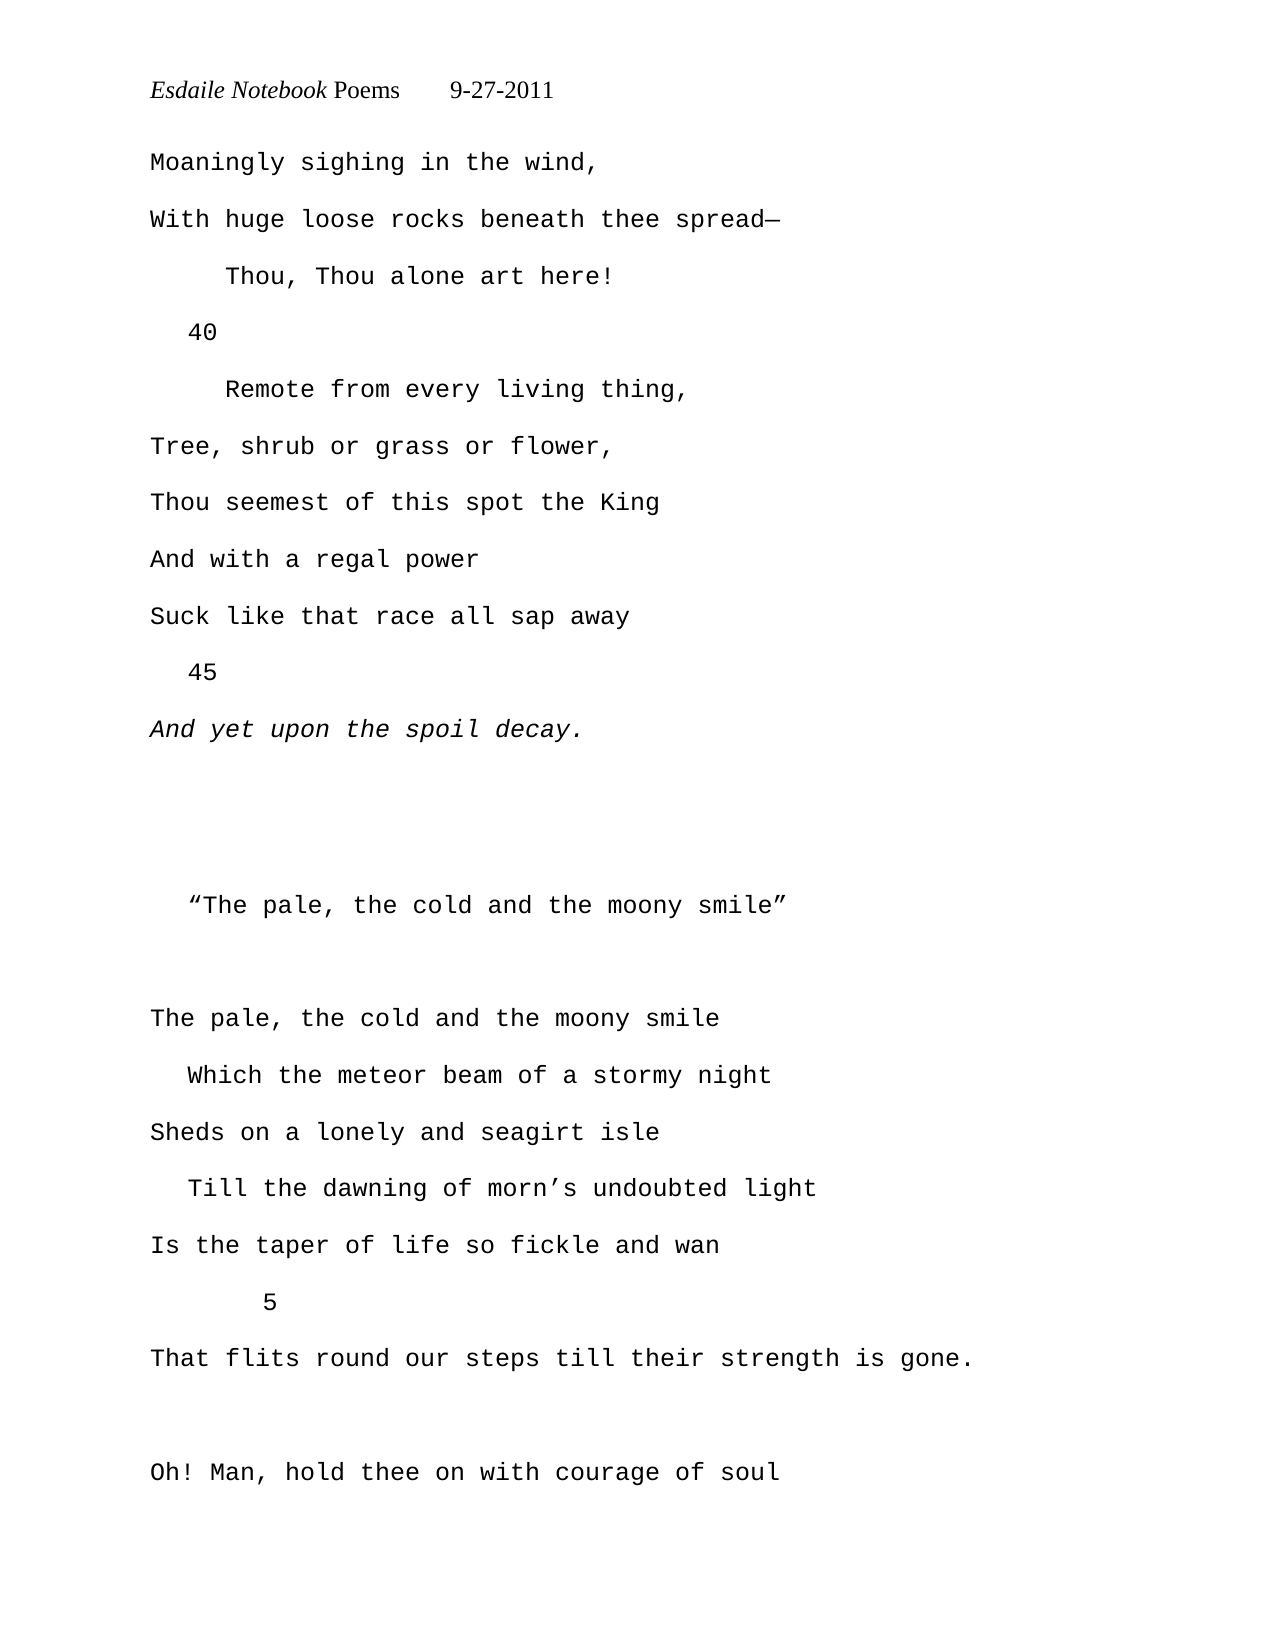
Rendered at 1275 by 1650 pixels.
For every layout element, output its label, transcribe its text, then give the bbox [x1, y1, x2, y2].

text That flits round our steps till their strength is gone. [150, 1346, 1125, 1374]
text And yet upon the spoil decay. [150, 717, 1125, 745]
text The pale, the cold and the moony smile [150, 1006, 1125, 1034]
text Is the taper of life so fickle and wan 5 [150, 1232, 1125, 1317]
text Sheds on a lonely and seagirt isle [150, 1119, 1125, 1147]
text “The pale, the cold and the moony smile” [150, 892, 1125, 921]
text Which the meteor beam of a stormy night [150, 1062, 1125, 1091]
text Thou, Thou alone art here! 40 [150, 263, 1125, 348]
text Till the dawning of morn’s undoubted light [150, 1176, 1125, 1204]
text With huge loose rocks beneath thee spread— [150, 207, 1125, 235]
text Oh! Man, hold thee on with courage of soul [150, 1459, 1125, 1487]
text Thou seemest of this spot the King [150, 490, 1125, 518]
text Moaningly sighing in the wind, [150, 150, 1125, 178]
text Tree, shrub or grass or flower, [150, 433, 1125, 462]
text And with a regal power [150, 547, 1125, 575]
text Remote from every living thing, [150, 377, 1125, 405]
text Suck like that race all sap away 45 [150, 603, 1125, 688]
